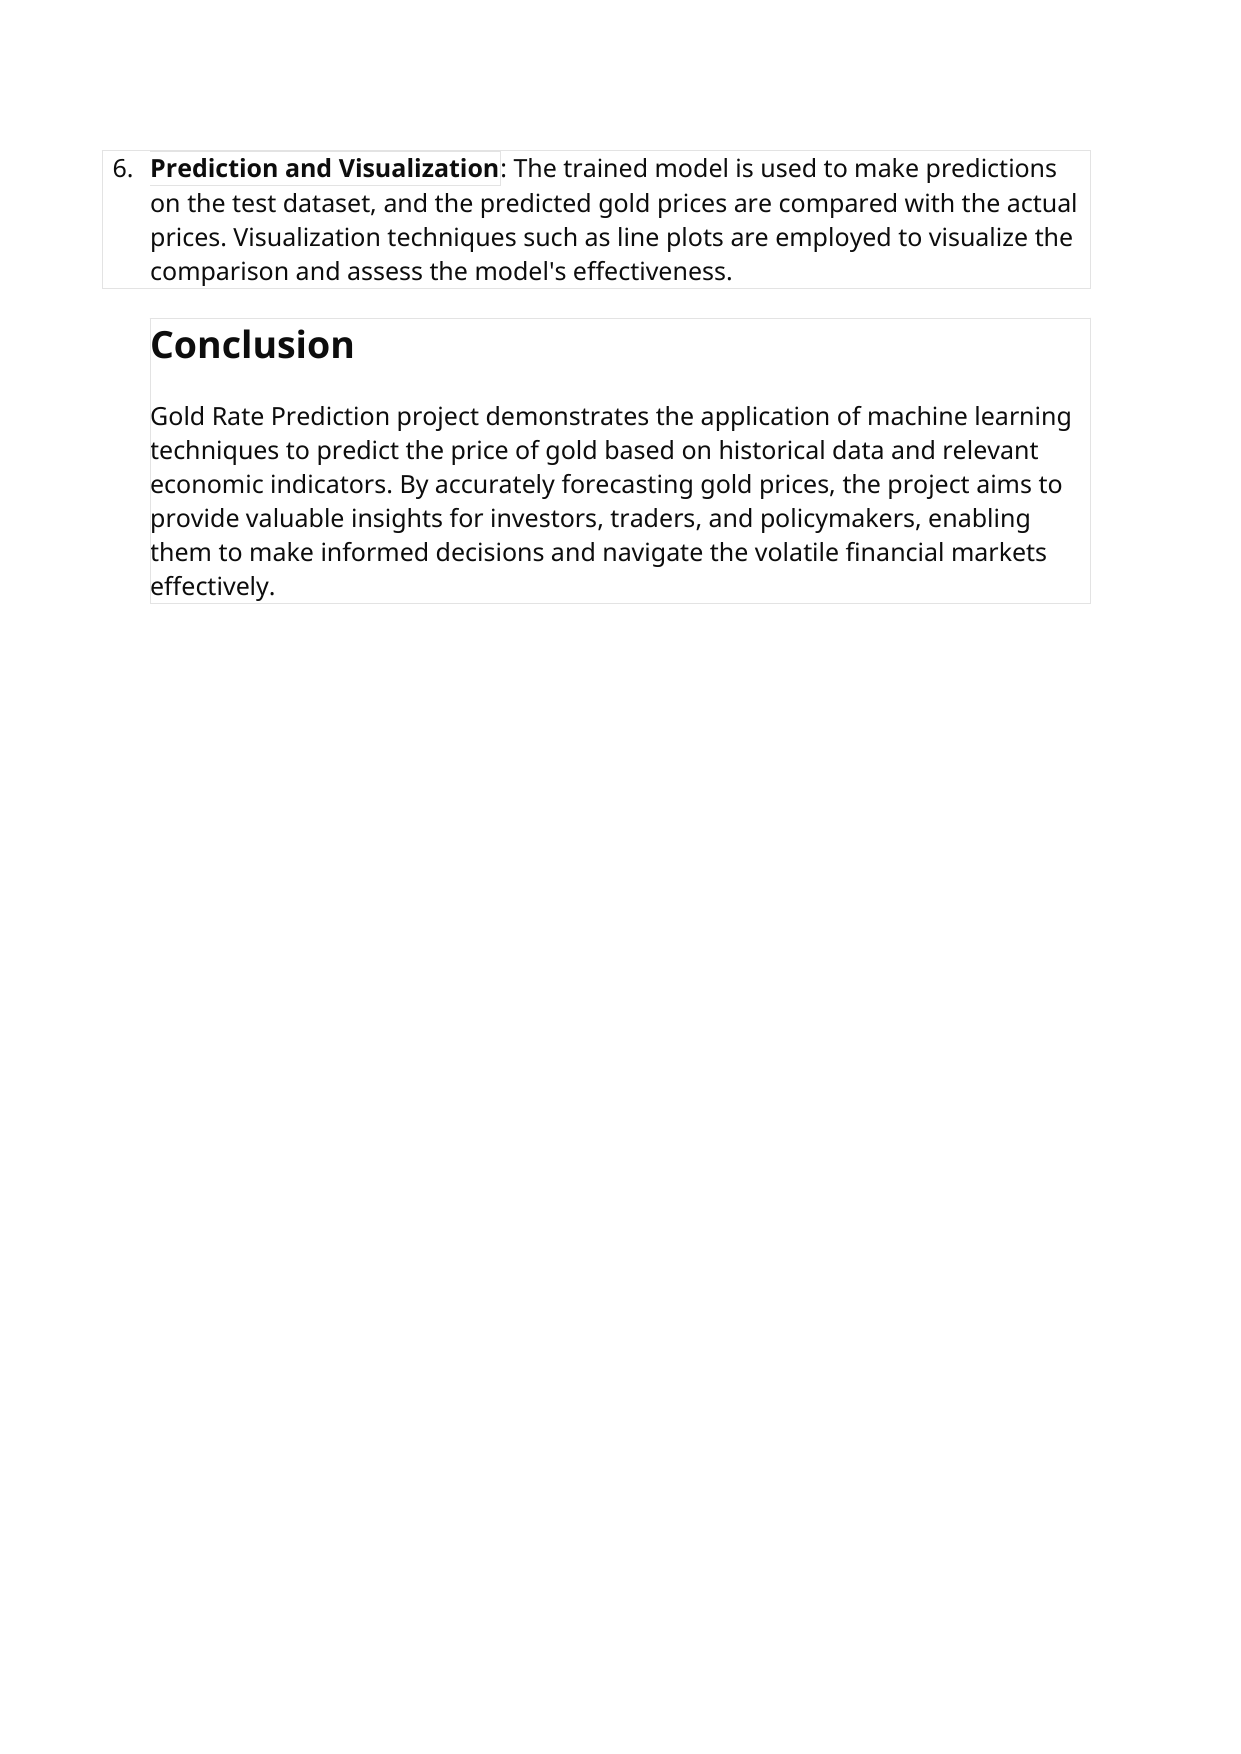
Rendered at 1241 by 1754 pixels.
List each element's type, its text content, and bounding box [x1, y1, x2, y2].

list Prediction and Visualization: The trained model is used to make predictions on the test dataset, and the predicted gold prices are compared with the actual prices. Visualization techniques such as line plots are employed to visualize the comparison and assess the model's effectiveness. [103, 151, 1090, 288]
text Conclusion [151, 319, 1090, 369]
text Gold Rate Prediction project demonstrates the application of machine learning techniques to predict the price of gold based on historical data and relevant economic indicators. By accurately forecasting gold prices, the project aims to provide valuable insights for investors, traders, and policymakers, enabling them to make informed decisions and navigate the volatile financial markets effectively. [151, 398, 1090, 603]
